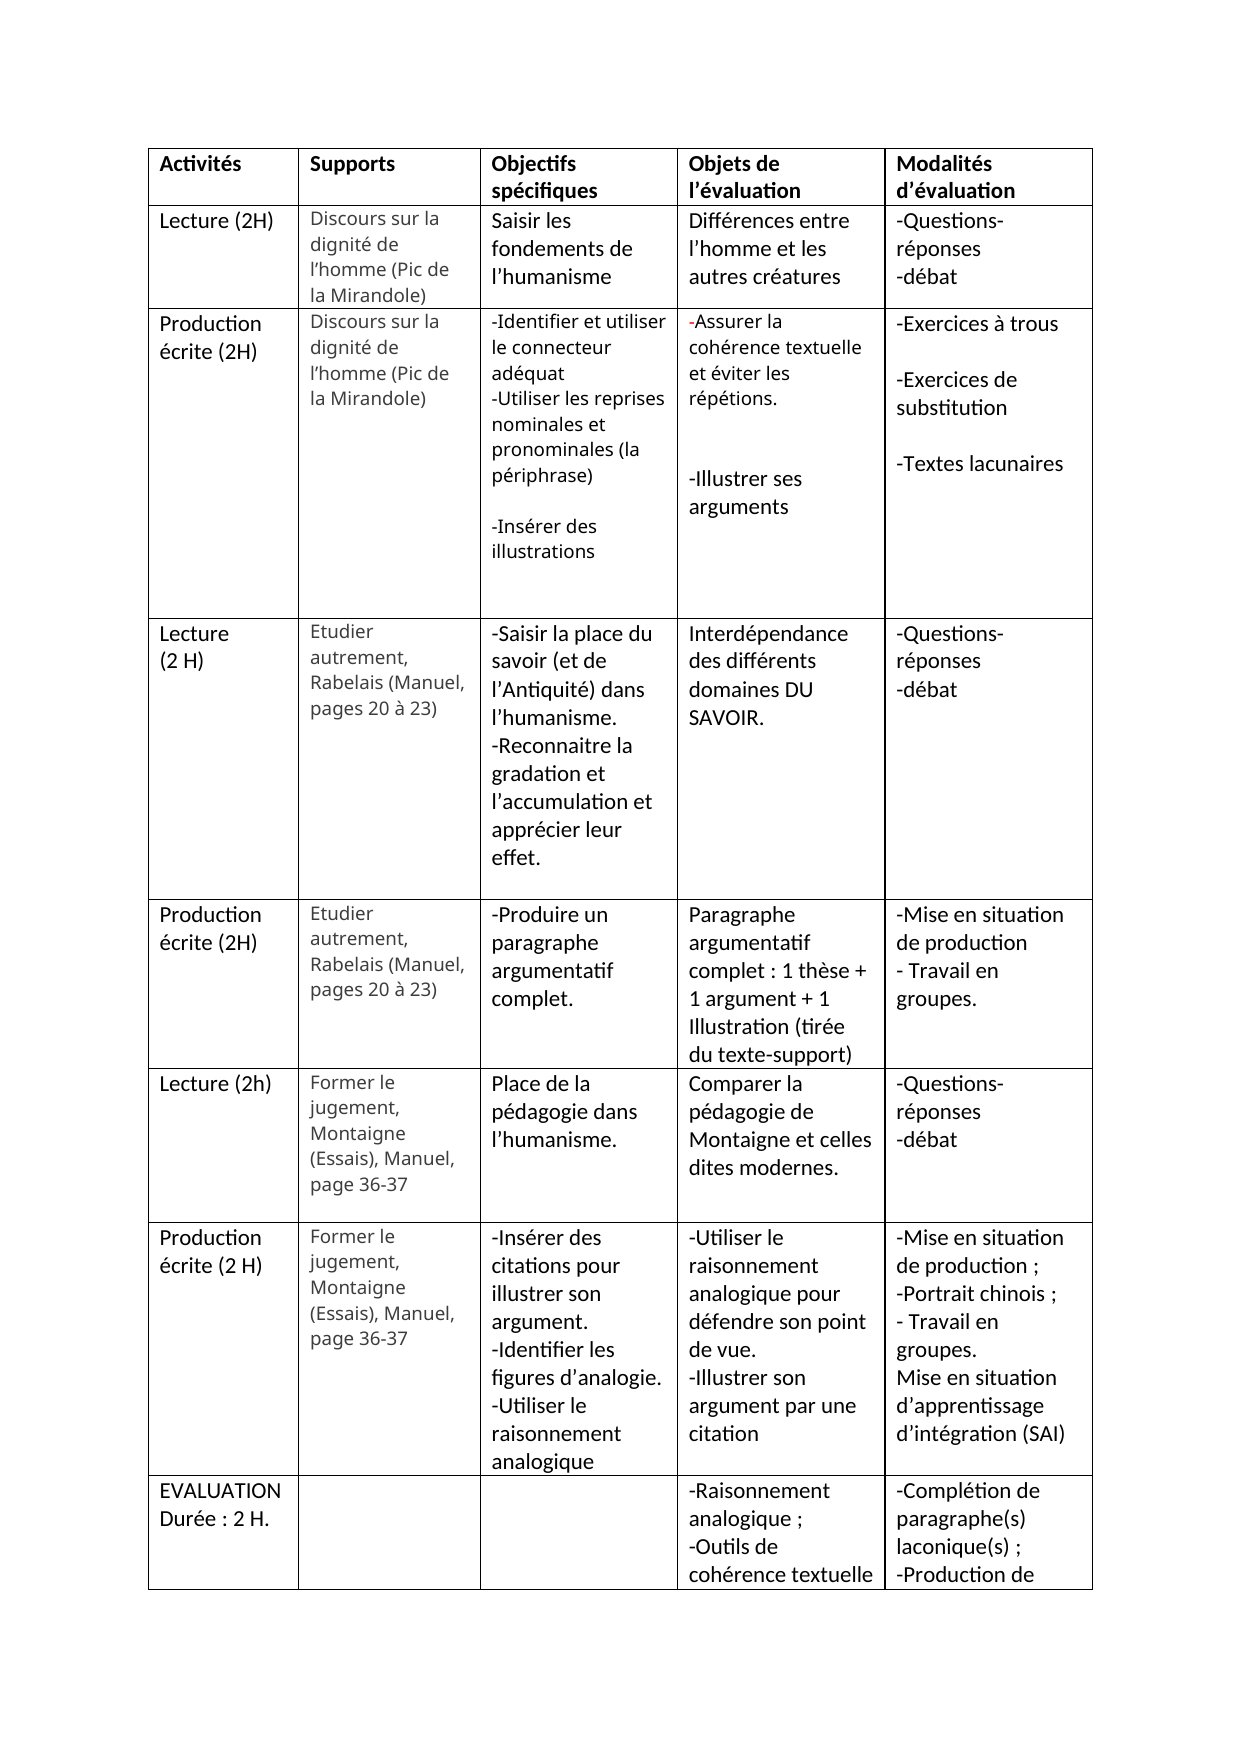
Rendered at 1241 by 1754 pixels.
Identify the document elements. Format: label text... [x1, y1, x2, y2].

table_cell Discours sur la dignité de l’homme (Pic de la Mirandole) [299, 309, 480, 618]
table_cell -Assurer la cohérence textuelle et éviter les répétions. -Illustrer ses arguments [678, 309, 884, 618]
table_cell [481, 1476, 677, 1588]
table_cell Place de la pédagogie dans l’humanisme. [481, 1069, 677, 1222]
table_cell Saisir les fondements de l’humanisme [481, 206, 677, 308]
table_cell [886, 1476, 1092, 1588]
table_cell -Mise en situation de production - Travail en groupes. [886, 900, 1092, 1068]
table_cell Former le jugement, Montaigne (Essais), Manuel, page 36-37 [299, 1069, 480, 1222]
table_cell -Questions-réponses -débat [886, 1069, 1092, 1222]
table_header Modalités d’évaluation [886, 149, 1092, 205]
table_cell -Produire un paragraphe argumentatif complet. [481, 900, 677, 1068]
table_cell Lecture (2h) [149, 1069, 298, 1222]
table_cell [678, 1476, 884, 1588]
table_cell -Utiliser le raisonnement analogique pour défendre son point de vue. -Illustrer son argument par une citation [678, 1223, 884, 1475]
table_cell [149, 1476, 298, 1588]
table_cell Etudier autrement, Rabelais (Manuel, pages 20 à 23) [299, 900, 480, 1068]
table_header Supports [299, 149, 480, 205]
table_cell [299, 1476, 480, 1588]
table_cell Etudier autrement, Rabelais (Manuel, pages 20 à 23) [299, 619, 480, 899]
table_cell Production écrite (2 H) [149, 1223, 298, 1475]
table_cell -Saisir la place du savoir (et de l’Antiquité) dans l’humanisme. -Reconnaitre la gradation et l’accumulation et apprécier leur effet. [481, 619, 677, 899]
table_header Activités [149, 149, 298, 205]
table_cell -Insérer des citations pour illustrer son argument. -Identifier les figures d’analogie. -Utiliser le raisonnement analogique [481, 1223, 677, 1475]
table_cell Paragraphe argumentatif complet : 1 thèse + 1 argument + 1 Illustration (tirée du texte-support) [678, 900, 884, 1068]
table_cell -Exercices à trous -Exercices de substitution -Textes lacunaires [886, 309, 1092, 618]
table_cell -Questions-réponses -débat [886, 619, 1092, 899]
table_cell Interdépendance des différents domaines DU SAVOIR. [678, 619, 884, 899]
table_cell Lecture (2H) [149, 206, 298, 308]
table_header Objectifs spécifiques [481, 149, 677, 205]
table_cell Former le jugement, Montaigne (Essais), Manuel, page 36-37 [299, 1223, 480, 1475]
table_cell Production écrite (2H) [149, 309, 298, 618]
table_cell -Questions-réponses -débat [886, 206, 1092, 308]
table_cell Différences entre l’homme et les autres créatures [678, 206, 884, 308]
table_cell Discours sur la dignité de l’homme (Pic de la Mirandole) [398, 206, 480, 308]
table_cell -Mise en situation de production ; -Portrait chinois ; - Travail en groupes. Mise en situation d’apprentissage d’intégration (SAI) [886, 1223, 1092, 1475]
table_cell Lecture (2 H) [149, 619, 298, 899]
table_cell Production écrite (2H) [149, 900, 298, 1068]
table_cell -Identifier et utiliser le connecteur adéquat -Utiliser les reprises nominales et pronominales (la périphrase) -Insérer des illustrations [481, 309, 677, 618]
table_cell Comparer la pédagogie de Montaigne et celles dites modernes. [678, 1069, 884, 1222]
table_header Objets de l’évaluation [678, 149, 884, 205]
